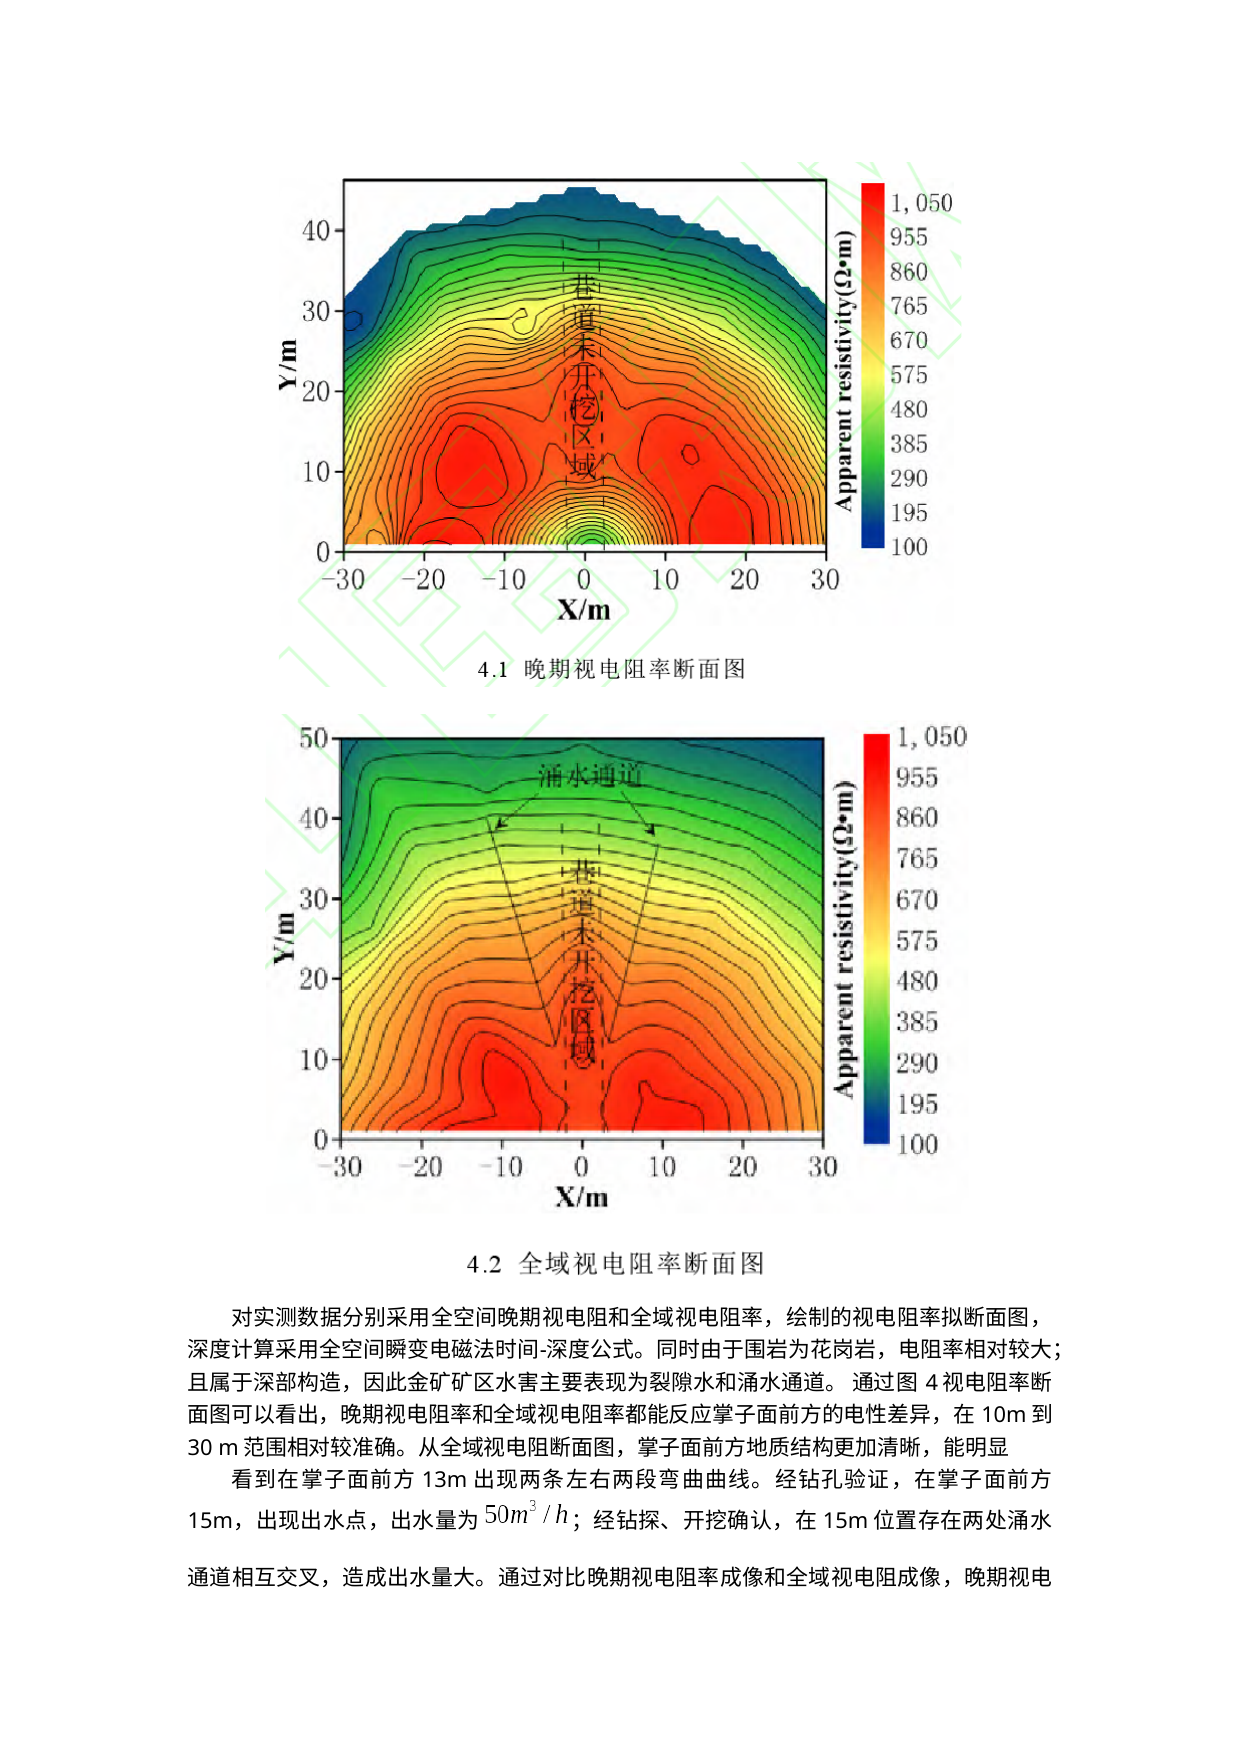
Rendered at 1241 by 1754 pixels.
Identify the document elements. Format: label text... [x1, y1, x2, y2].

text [187, 1462, 1053, 1592]
picture [265, 714, 975, 1277]
picture [278, 162, 962, 687]
text 对实测数据分别采用全空间晚期视电阻和全域视电阻率，绘制的视电阻率拟断面图，深度计算采用全空间瞬变电磁法时间-深度公式。同时由于围岩为花岗岩，电阻率相对较大；且属于深部构造，因此金矿矿区水害主要表现为裂隙水和涌水通道。 通过图4视电阻率断面图可以看出，晚期视电阻率和全域视电阻率都能反应掌子面前方的电性差异，在10m到30 m范围相对较准确。从全域视电阻断面图，掌子面前方地质结构更加清晰，能明显 [187, 1299, 1053, 1462]
